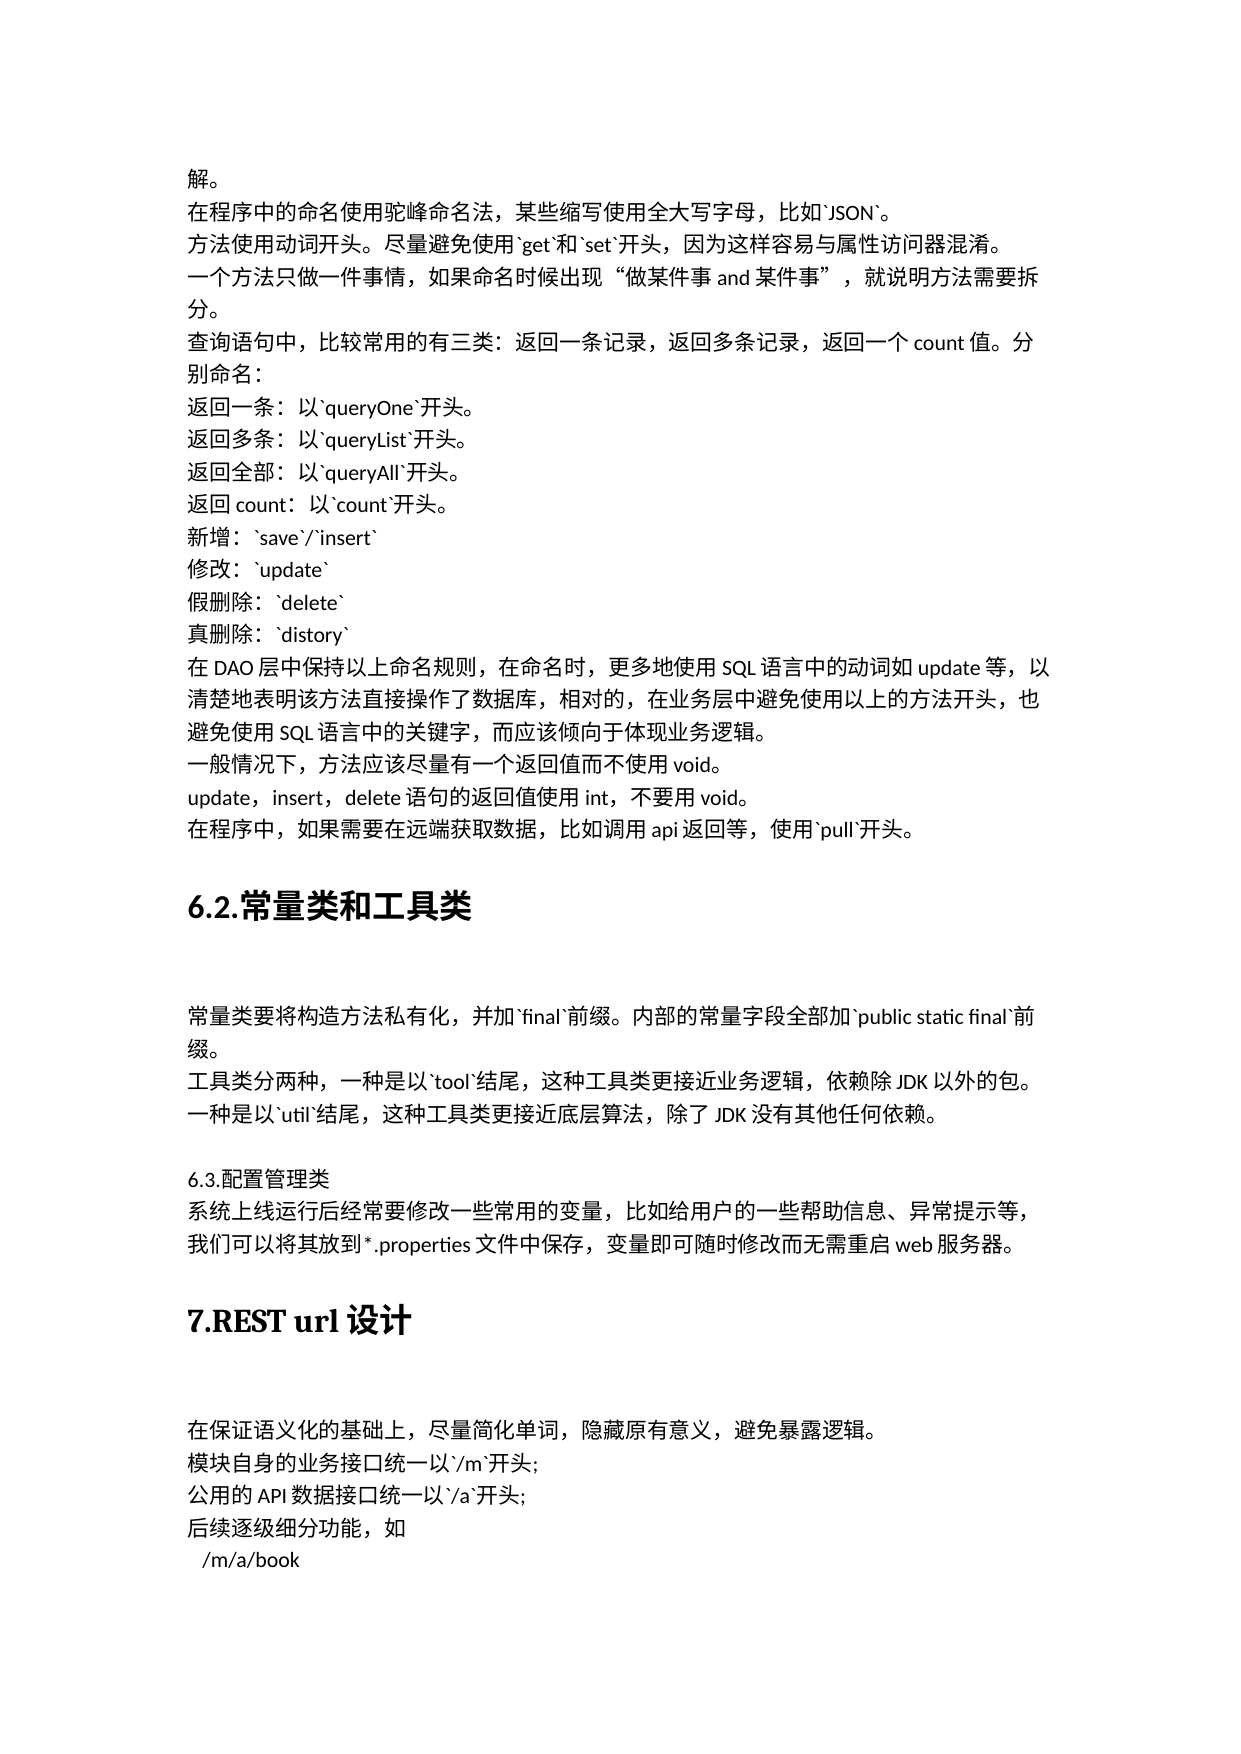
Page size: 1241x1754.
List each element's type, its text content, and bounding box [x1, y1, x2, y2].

text 返回一条：以`queryOne`开头。 [187, 389, 1053, 422]
text 返回多条：以`queryList`开头。 [187, 422, 1053, 454]
text 返回全部：以`queryAll`开头。 [187, 454, 1053, 487]
text 新增：`save`/`insert` [187, 519, 1053, 552]
text 查询语句中，比较常用的有三类：返回一条记录，返回多条记录，返回一个count值。分别命名： [187, 324, 1053, 389]
text 返回count：以`count`开头。 [187, 487, 1053, 519]
text 一个方法只做一件事情，如果命名时候出现“做某件事and某件事”，就说明方法需要拆分。 [187, 259, 1053, 324]
text 模块自身的业务接口统一以`/m`开头; [187, 1446, 1053, 1478]
text 一般情况下，方法应该尽量有一个返回值而不使用void。 [187, 747, 1053, 779]
text 方法使用动词开头。尽量避免使用`get`和`set`开头，因为这样容易与属性访问器混淆。 [187, 227, 1053, 259]
text 真删除：`distory` [187, 617, 1053, 649]
text 工具类分两种，一种是以`tool`结尾，这种工具类更接近业务逻辑，依赖除JDK以外的包。一种是以`util`结尾，这种工具类更接近底层算法，除了JDK没有其他任何依赖。 [187, 1064, 1053, 1129]
text 后续逐级细分功能，如 [187, 1511, 1053, 1543]
text 在程序中的命名使用驼峰命名法，某些缩写使用全大写字母，比如`JSON`。 [187, 194, 1053, 227]
text 修改：`update` [187, 552, 1053, 584]
text 公用的API数据接口统一以`/a`开头; [187, 1478, 1053, 1511]
text 在程序中，如果需要在远端获取数据，比如调用api返回等，使用`pull`开头。 [187, 812, 1053, 844]
text /m/a/book [187, 1543, 1053, 1576]
text 6.3.配置管理类 [187, 1161, 1053, 1194]
text update，insert，delete语句的返回值使用int，不要用void。 [187, 779, 1053, 812]
subtitle 7.REST url设计 [187, 1286, 1053, 1351]
text 常量类要将构造方法私有化，并加`final`前缀。内部的常量字段全部加`public static final`前缀。 [187, 999, 1053, 1064]
text 在DAO层中保持以上命名规则，在命名时，更多地使用SQL语言中的动词如update等，以清楚地表明该方法直接操作了数据库，相对的，在业务层中避免使用以上的方法开头，也避免使用SQL语言中的关键字，而应该倾向于体现业务逻辑。 [187, 649, 1053, 747]
subtitle 6.2.常量类和工具类 [187, 872, 1053, 937]
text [187, 162, 1053, 194]
text 在保证语义化的基础上，尽量简化单词，隐藏原有意义，避免暴露逻辑。 [187, 1413, 1053, 1446]
text 假删除：`delete` [187, 584, 1053, 617]
text 系统上线运行后经常要修改一些常用的变量，比如给用户的一些帮助信息、异常提示等，我们可以将其放到*.properties文件中保存，变量即可随时修改而无需重启web服务器。 [187, 1194, 1053, 1259]
